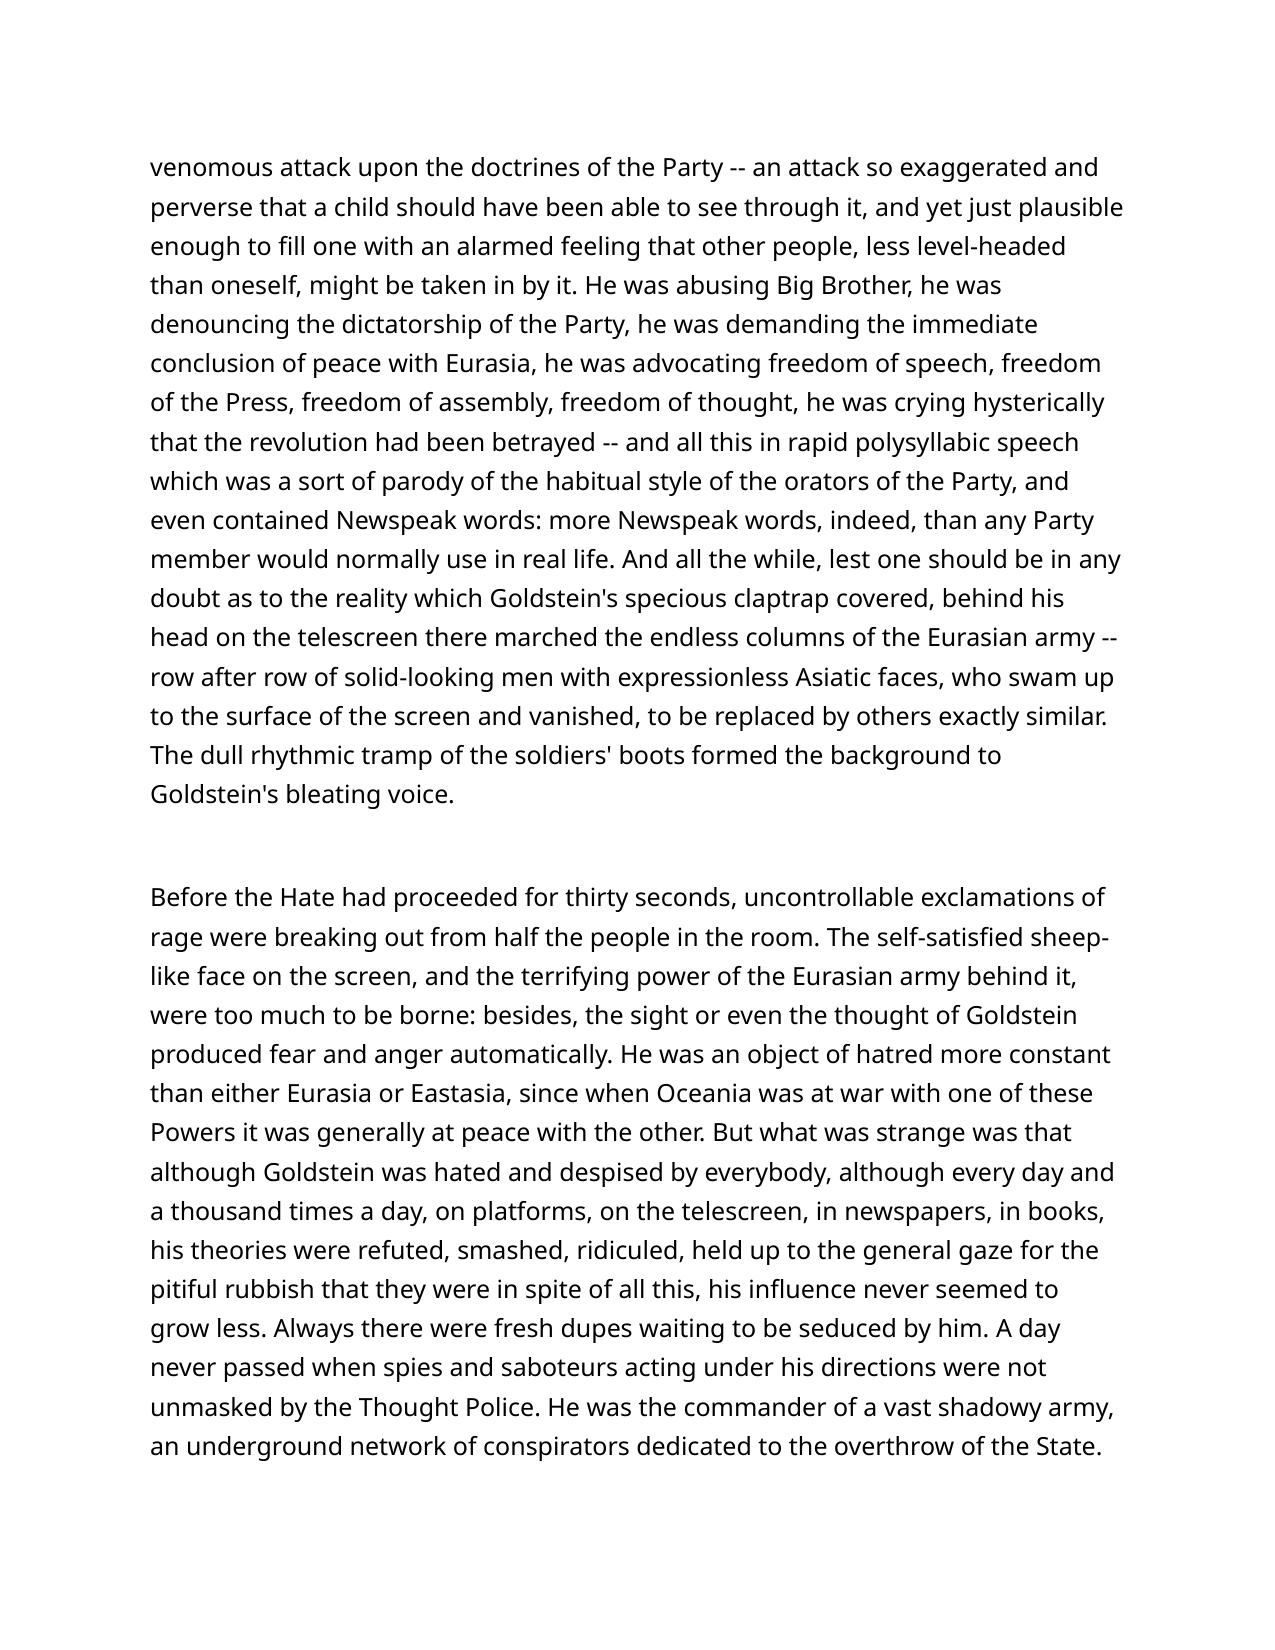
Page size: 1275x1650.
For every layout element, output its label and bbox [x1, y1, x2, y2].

text [150, 880, 1125, 1462]
text [150, 150, 1125, 811]
